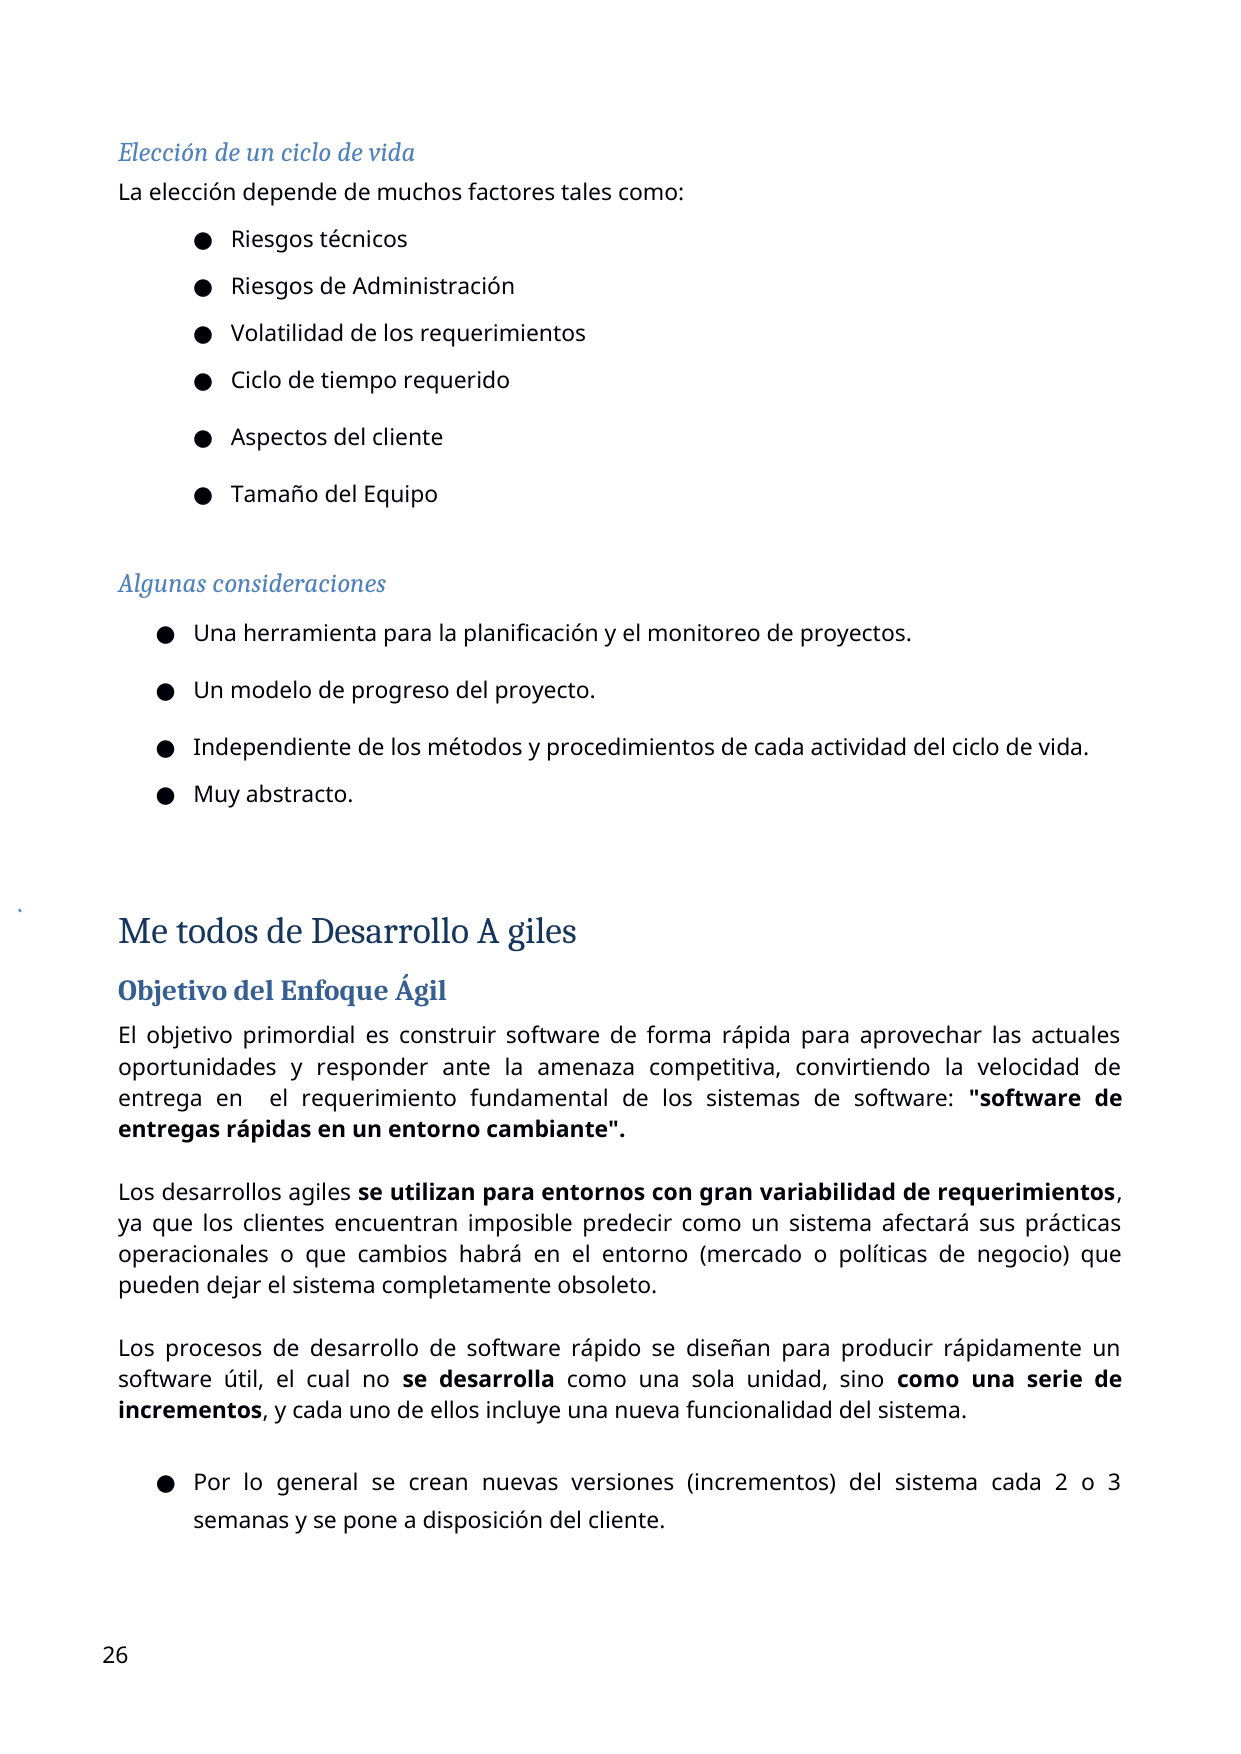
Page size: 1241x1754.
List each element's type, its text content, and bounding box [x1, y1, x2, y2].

subtitle Objetivo del Enfoque Ágil [118, 974, 1182, 1008]
list Aspectos del cliente [193, 412, 1182, 458]
list Tamaño del Equipo [193, 468, 1182, 515]
list Ciclo de tiempo requerido [193, 355, 1182, 402]
text Los procesos de desarrollo de software rápido se diseñan para producir rápidamente un software útil, el cual no se desarrolla como una sola unidad, sino como una serie de incrementos, y cada uno de ellos incluye una nueva funcionalidad del sistema. [118, 1332, 1123, 1426]
text El objetivo primordial es construir software de forma rápida para aprovechar las actuales oportunidades y responder ante la amenaza competitiva, convirtiendo la velocidad de entrega en el requerimiento fundamental de los sistemas de software: "software de entregas rápidas en un entorno cambiante". [118, 1019, 1123, 1144]
list Volatilidad de los requerimientos [193, 308, 1182, 355]
list Muy abstracto. [155, 768, 1182, 815]
text La elección depende de muchos factores tales como: [118, 176, 1182, 207]
subtitle Algunas consideraciones [118, 568, 1182, 599]
list Riesgos de Administración [193, 261, 1182, 308]
subtitle Elección de un ciclo de vida [118, 137, 1182, 168]
list Una herramienta para la planificación y el monitoreo de proyectos. [155, 607, 1182, 654]
list Por lo general se crean nuevas versiones (incrementos) del sistema cada 2 o 3 semanas y se pone a disposición del cliente. [156, 1457, 1122, 1535]
list Independiente de los métodos y procedimientos de cada actividad del ciclo de vida. [155, 721, 1182, 768]
list Un modelo de progreso del proyecto. [155, 664, 1182, 711]
list Riesgos técnicos [193, 214, 1182, 261]
text Los desarrollos agiles se utilizan para entornos con gran variabilidad de requerimientos, ya que los clientes encuentran imposible predecir como un sistema afectará sus prácticas operacionales o que cambios habrá en el entorno (mercado o políticas de negocio) que pueden dejar el sistema completamente obsoleto. [118, 1175, 1123, 1300]
subtitle Me todos de Desarrollo A giles [118, 909, 1182, 953]
